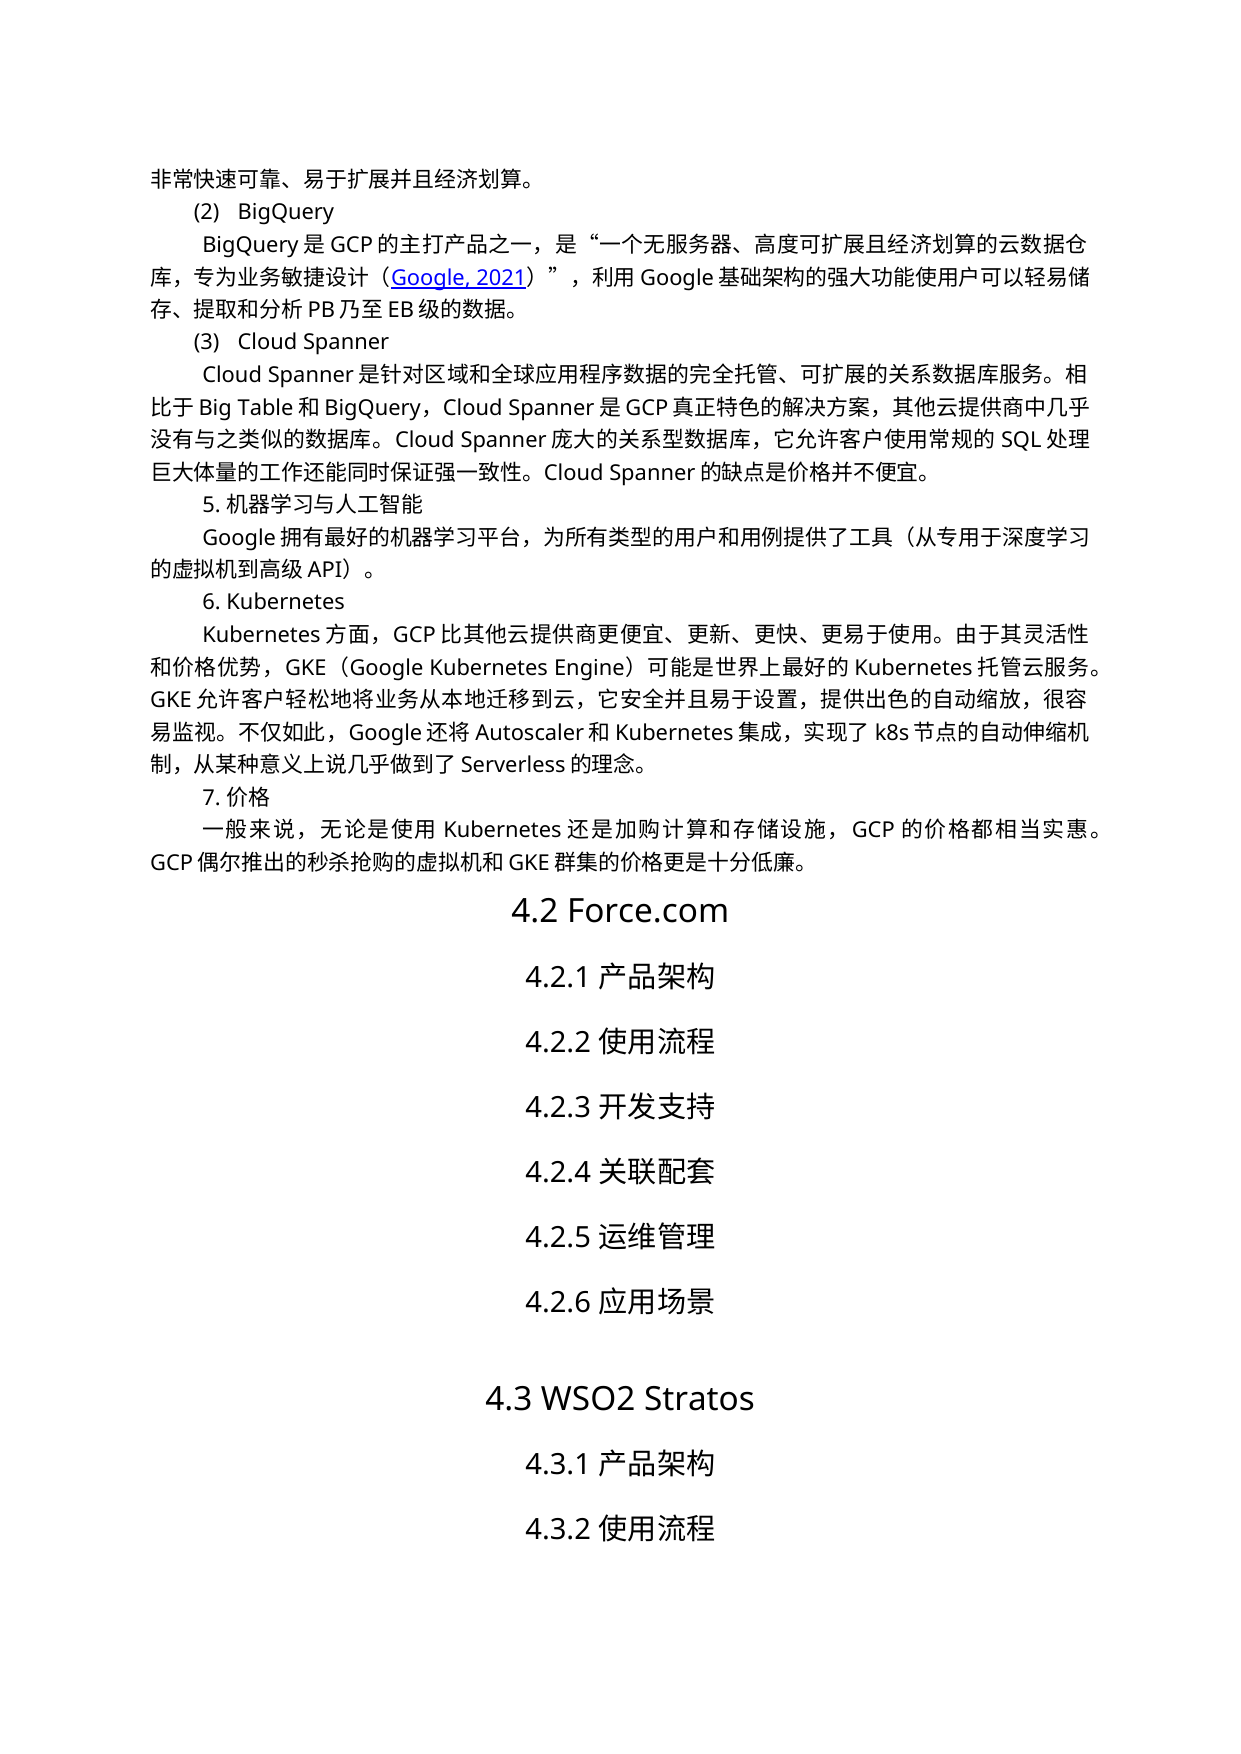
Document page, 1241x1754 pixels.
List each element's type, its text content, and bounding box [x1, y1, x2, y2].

list 一般来说，无论是使用Kubernetes还是加购计算和存储设施，GCP的价格都相当实惠。GCP偶尔推出的秒杀抢购的虚拟机和GKE群集的价格更是十分低廉。 [150, 812, 1090, 877]
list 价格 [150, 779, 1090, 812]
text 4.2.2 使用流程 [150, 1007, 1090, 1072]
list Cloud Spanner [194, 324, 1090, 357]
list Google拥有最好的机器学习平台，为所有类型的用户和用例提供了工具（从专用于深度学习的虚拟机到高级API）。 [150, 519, 1090, 584]
list Kubernetes [150, 584, 1090, 617]
list BigQuery [194, 194, 1090, 227]
text 4.2.6 应用场景 [150, 1267, 1090, 1332]
list 机器学习与人工智能 [150, 487, 1090, 519]
text 4.2 Force.com [150, 877, 1090, 942]
list Cloud Spanner是针对区域和全球应用程序数据的完全托管、可扩展的关系数据库服务。相比于Big Table和BigQuery，Cloud Spanner是GCP真正特色的解决方案，其他云提供商中几乎没有与之类似的数据库。Cloud Spanner庞大的关系型数据库，它允许客户使用常规的SQL处理巨大体量的工作还能同时保证强一致性。Cloud Spanner的缺点是价格并不便宜。 [150, 357, 1090, 487]
text 4.2.4 关联配套 [150, 1137, 1090, 1202]
text 4.2.1 产品架构 [150, 942, 1090, 1007]
list Kubernetes方面，GCP比其他云提供商更便宜、更新、更快、更易于使用。由于其灵活性和价格优势，GKE（Google Kubernetes Engine）可能是世界上最好的Kubernetes托管云服务。GKE允许客户轻松地将业务从本地迁移到云，它安全并且易于设置，提供出色的自动缩放，很容易监视。不仅如此，Google还将Autoscaler和Kubernetes集成，实现了k8s节点的自动伸缩机制，从某种意义上说几乎做到了Serverless的理念。 [150, 617, 1090, 779]
list BigQuery是GCP的主打产品之一，是“一个无服务器、高度可扩展且经济划算的云数据仓库，专为业务敏捷设计（Google, 2021）”，利用Google基础架构的强大功能使用户可以轻易储存、提取和分析PB乃至EB级的数据。 [150, 227, 1090, 324]
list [150, 162, 1090, 194]
text 4.3.1 产品架构 [150, 1429, 1090, 1494]
text 4.3.2 使用流程 [150, 1494, 1090, 1559]
text 4.2.5 运维管理 [150, 1202, 1090, 1267]
text 4.2.3 开发支持 [150, 1072, 1090, 1137]
text 4.3 WSO2 Stratos [150, 1364, 1090, 1429]
